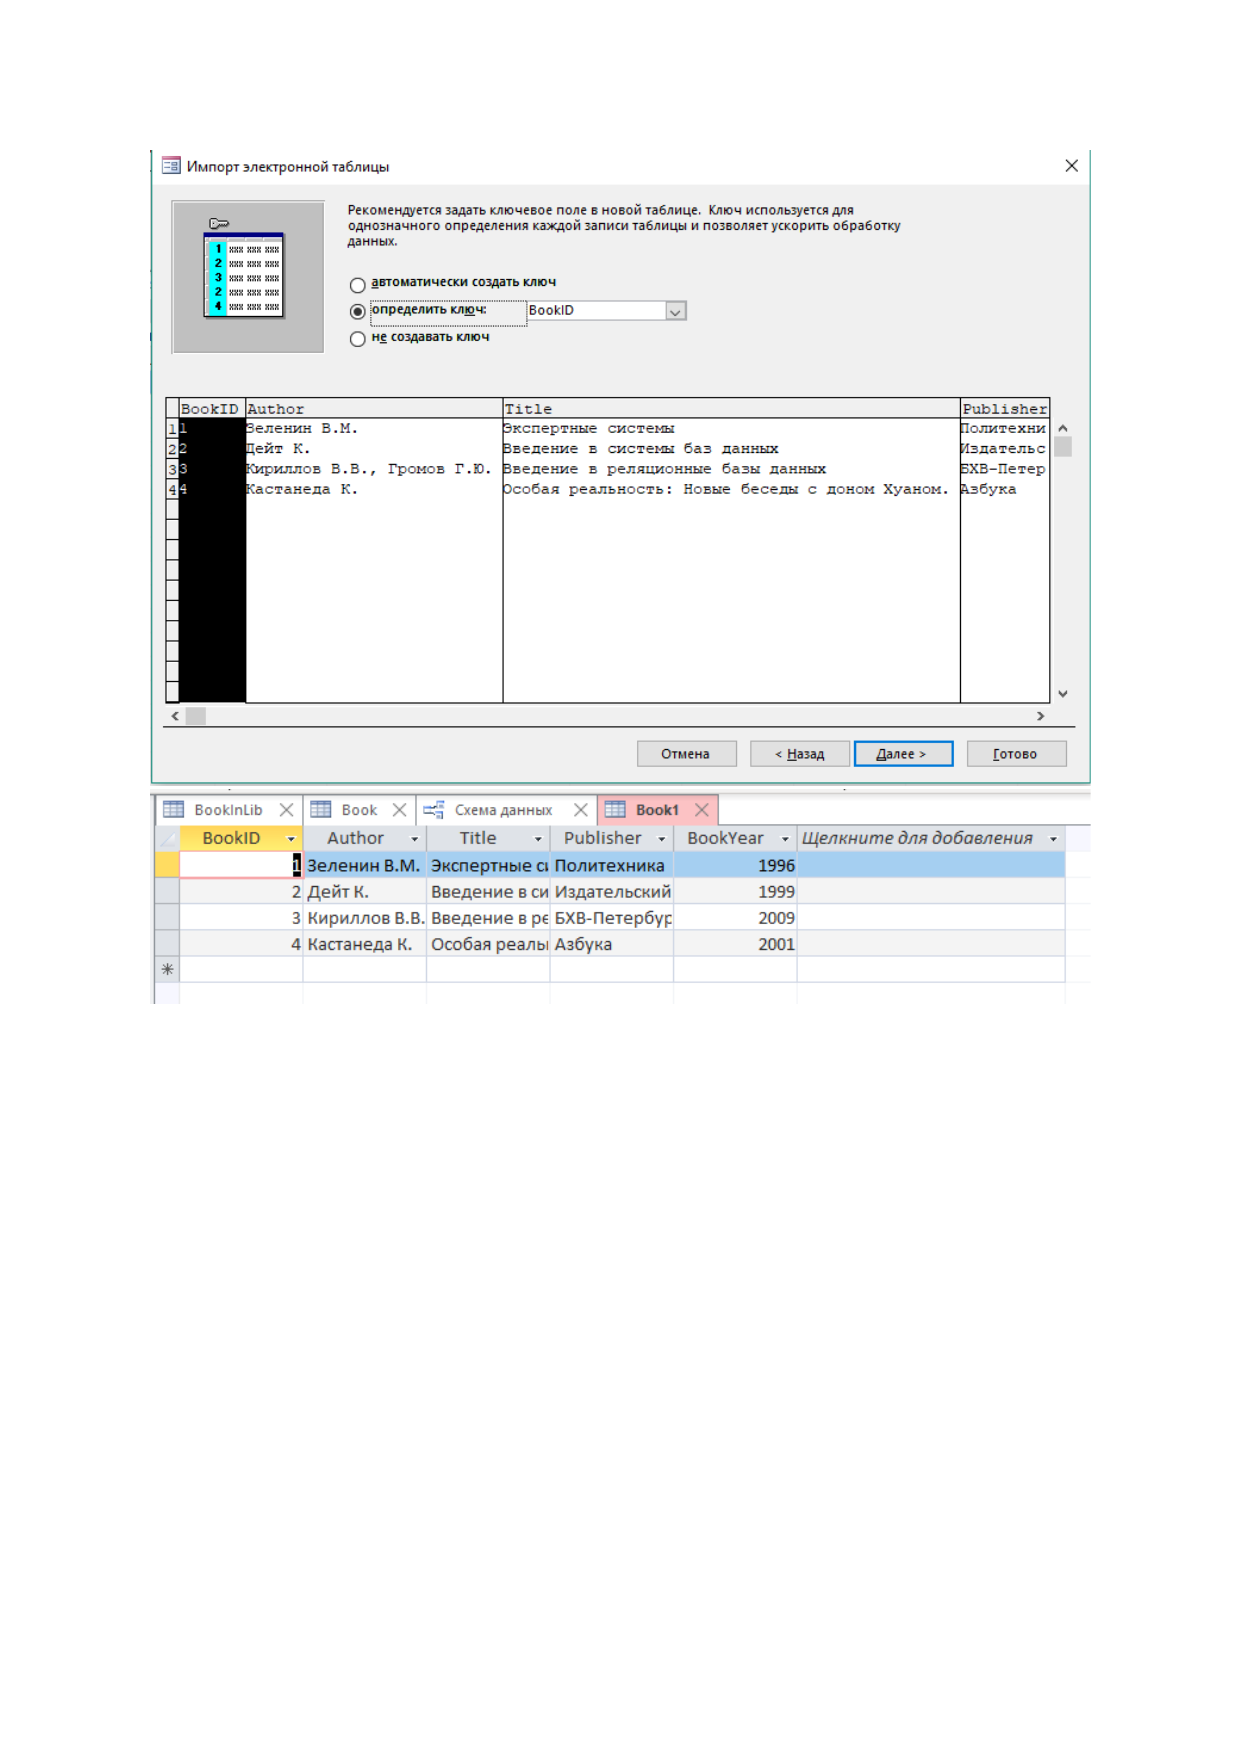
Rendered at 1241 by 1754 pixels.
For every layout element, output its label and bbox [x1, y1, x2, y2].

picture [150, 150, 1091, 786]
picture [150, 789, 1091, 1004]
